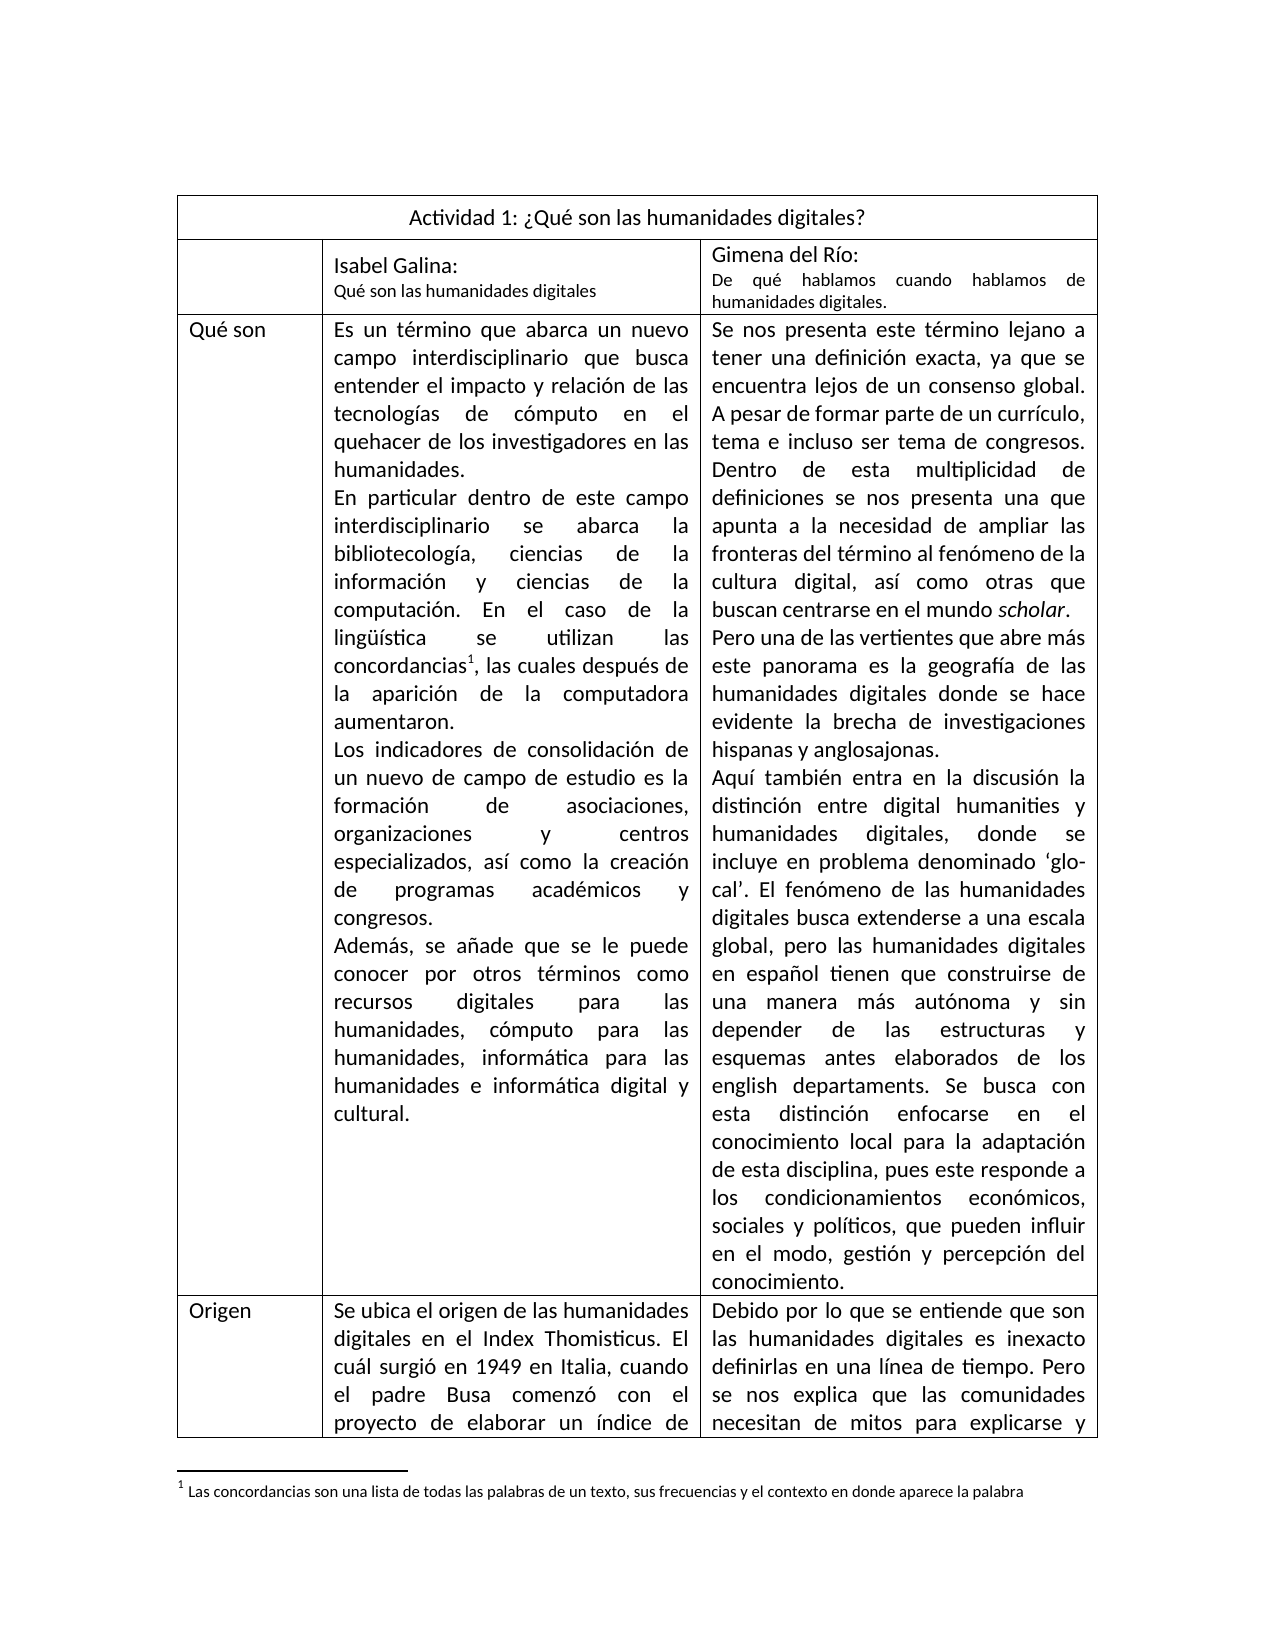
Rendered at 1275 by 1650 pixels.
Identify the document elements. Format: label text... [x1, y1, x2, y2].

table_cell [701, 1296, 1097, 1437]
table_cell [178, 240, 322, 314]
table_header Actividad 1: ¿Qué son las humanidades digitales? [178, 196, 1097, 239]
table_cell Gimena del Río: De qué hablamos cuando hablamos de humanidades digitales. [701, 240, 1097, 314]
table_cell Qué son [178, 315, 322, 1295]
table_cell Isabel Galina: Qué son las humanidades digitales [323, 240, 700, 314]
table_cell Origen [178, 1296, 322, 1437]
table_cell Es un término que abarca un nuevo campo interdisciplinario que busca entender el impacto y relación de las tecnologías de cómputo en el quehacer de los investigadores en las humanidades. En particular dentro de este campo interdisciplinario se abarca la bibliotecología, ciencias de la información y ciencias de la computación. En el caso de la lingüística se utilizan las concordancias, las cuales después de la aparición de la computadora aumentaron. Los indicadores de consolidación de un nuevo de campo de estudio es la formación de asociaciones, organizaciones y centros especializados, así como la creación de programas académicos y congresos. Además, se añade que se le puede conocer por otros términos como recursos digitales para las humanidades, cómputo para las humanidades, informática para las humanidades e informática digital y cultural. [323, 315, 700, 1295]
table_cell Se nos presenta este término lejano a tener una definición exacta, ya que se encuentra lejos de un consenso global. A pesar de formar parte de un currículo, tema e incluso ser tema de congresos. Dentro de esta multiplicidad de definiciones se nos presenta una que apunta a la necesidad de ampliar las fronteras del término al fenómeno de la cultura digital, así como otras que buscan centrarse en el mundo scholar. Pero una de las vertientes que abre más este panorama es la geografía de las humanidades digitales donde se hace evidente la brecha de investigaciones hispanas y anglosajonas. Aquí también entra en la discusión la distinción entre digital humanities y humanidades digitales, donde se incluye en problema denominado ‘glo-cal’. El fenómeno de las humanidades digitales busca extenderse a una escala global, pero las humanidades digitales en español tienen que construirse de una manera más autónoma y sin depender de las estructuras y esquemas antes elaborados de los english departaments. Se busca con esta distinción enfocarse en el conocimiento local para la adaptación de esta disciplina, pues este responde a los condicionamientos económicos, sociales y políticos, que pueden influir en el modo, gestión y percepción del conocimiento. [701, 315, 1097, 1295]
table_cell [323, 1296, 700, 1437]
